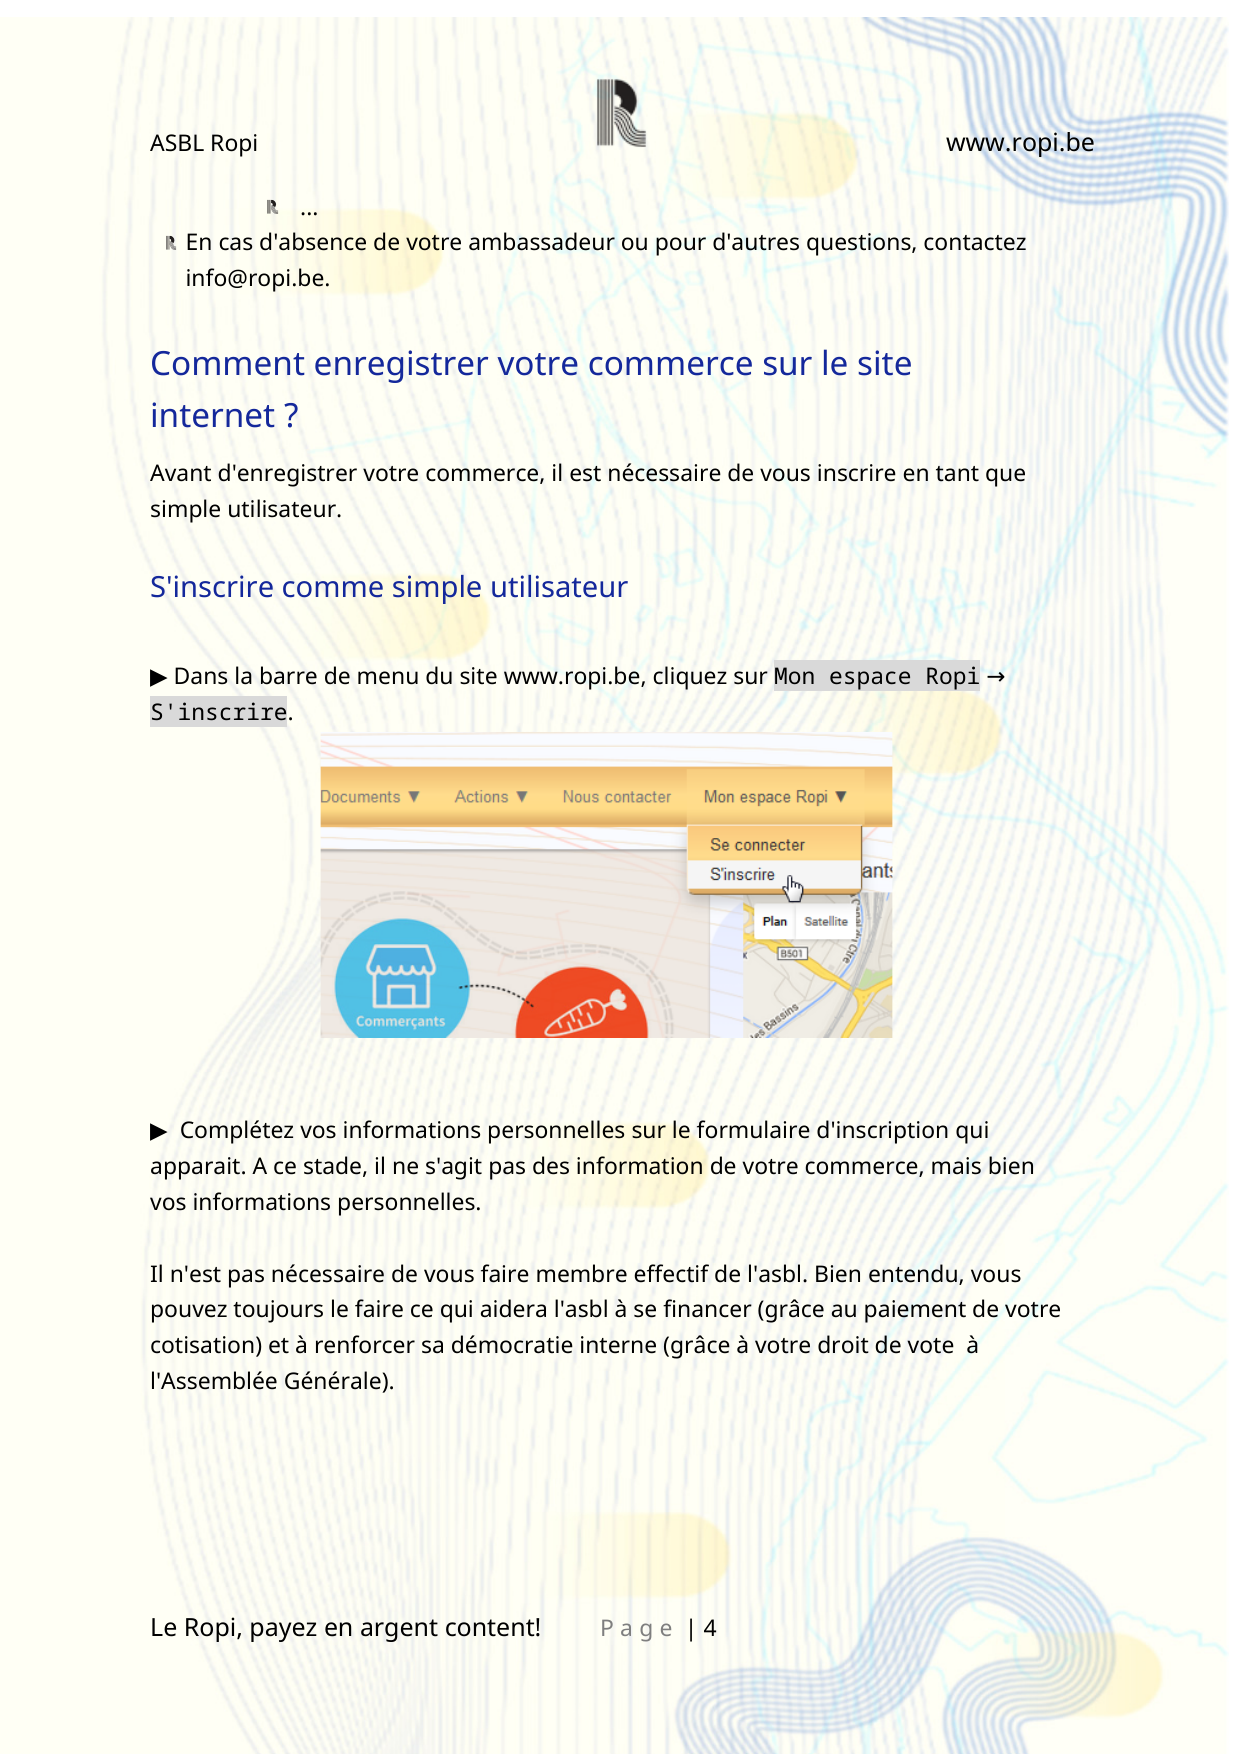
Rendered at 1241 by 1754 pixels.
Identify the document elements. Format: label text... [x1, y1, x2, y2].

subtitle S'inscrire comme simple utilisateur [150, 566, 1063, 606]
list ... [262, 190, 1063, 222]
list En cas d'absence de votre ambassadeur ou pour d'autres questions, contactez info@ropi.be. [179, 226, 1063, 293]
text ▶ Complétez vos informations personnelles sur le formulaire d'inscription qui apparait. A ce stade, il ne s'agit pas des information de votre commerce, mais bien vos informations personnelles. [150, 1114, 1063, 1217]
text ▶ Dans la barre de menu du site www.ropi.be, cliquez sur Mon espace Ropi → S'inscrire. [150, 660, 1063, 727]
text Il n'est pas nécessaire de vous faire membre effectif de l'asbl. Bien entendu, vous pouvez toujours le faire ce qui aidera l'asbl à se financer (grâce au paiement de votre cotisation) et à renforcer sa démocratie interne (grâce à votre droit de vote à l'Assemblée Générale). [150, 1257, 1063, 1397]
picture [0, 17, 1229, 1754]
subtitle Comment enregistrer votre commerce sur le site internet ? [150, 340, 1063, 437]
text Avant d'enregistrer votre commerce, il est nécessaire de vous inscrire en tant que simple utilisateur. [150, 457, 1063, 524]
